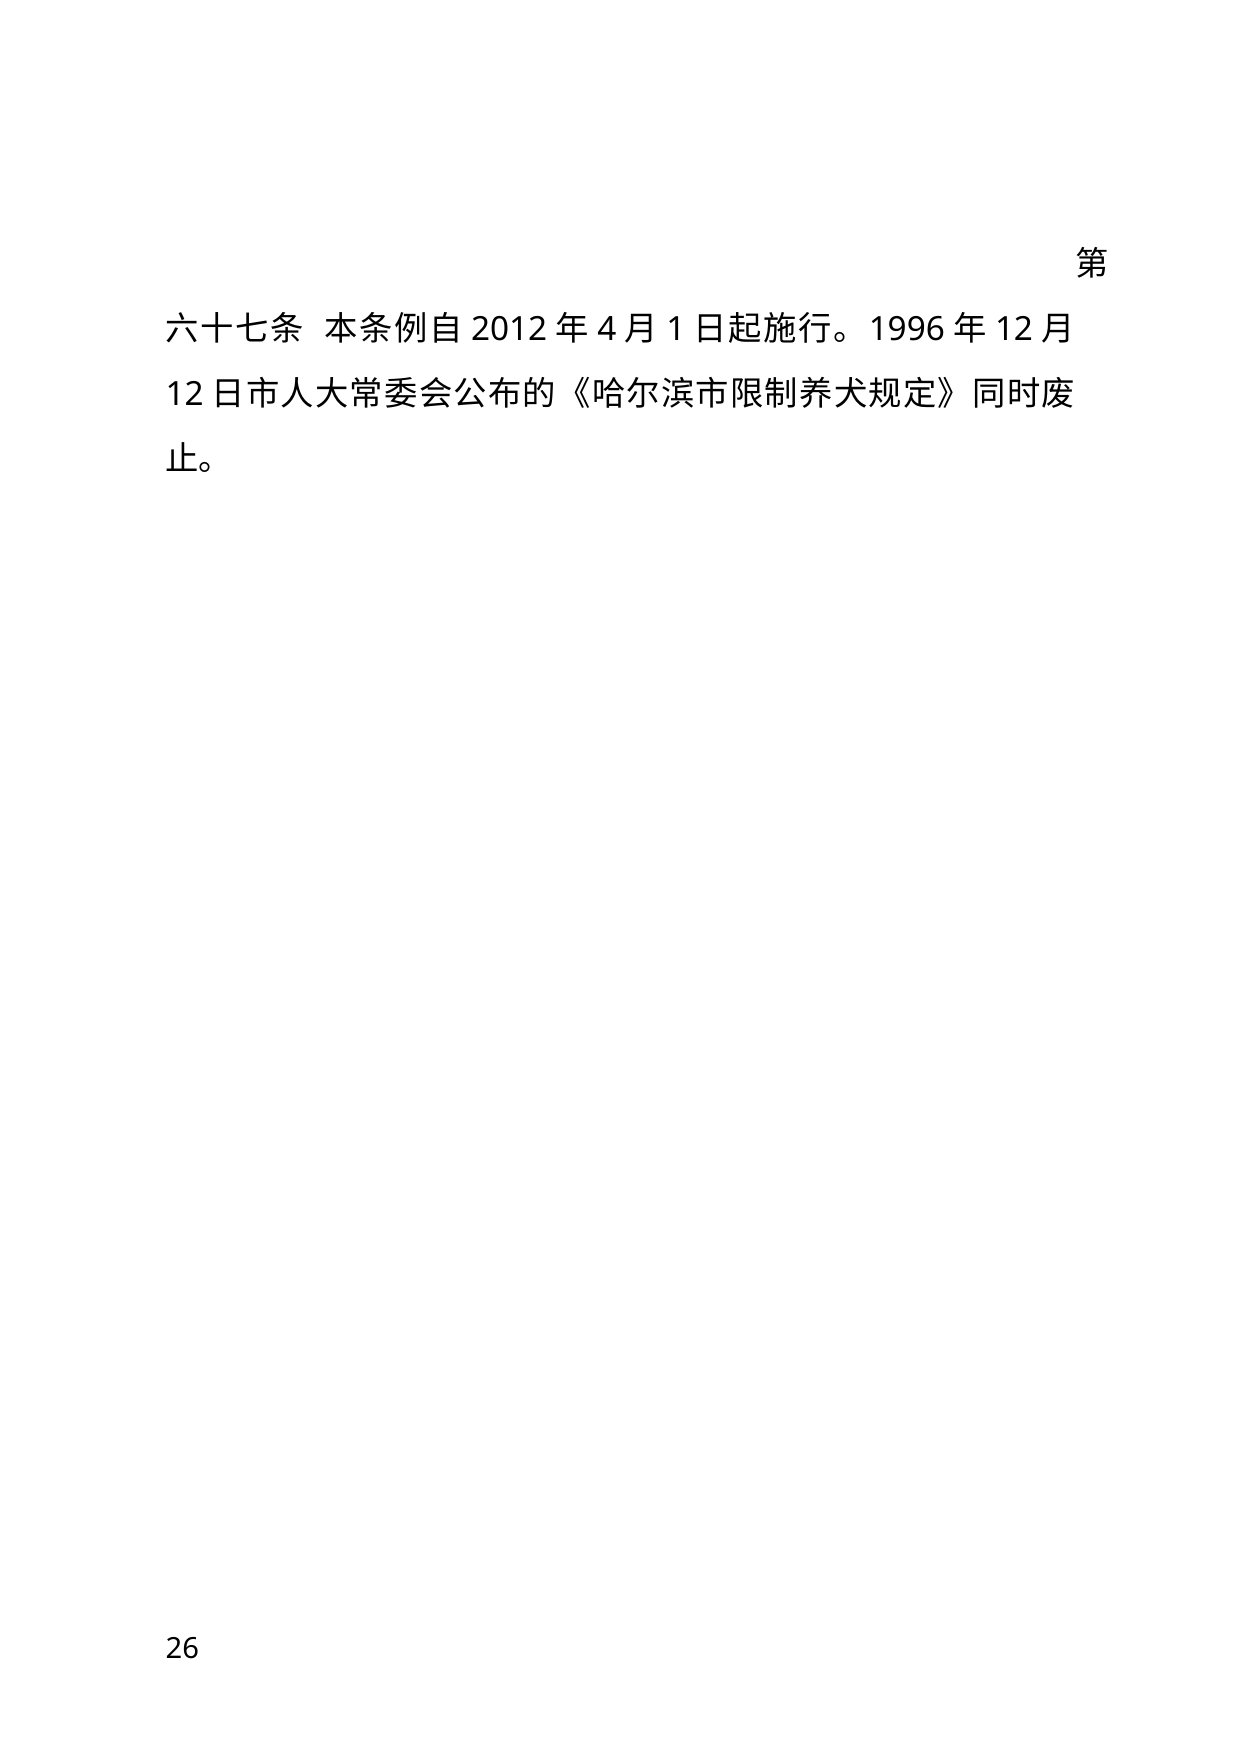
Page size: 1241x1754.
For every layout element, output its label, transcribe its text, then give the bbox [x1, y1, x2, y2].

text 第六十七条 本条例自2012年4月1日起施行。1996年12月12日市人大常委会公布的《哈尔滨市限制养犬规定》同时废止。 [165, 229, 1075, 489]
